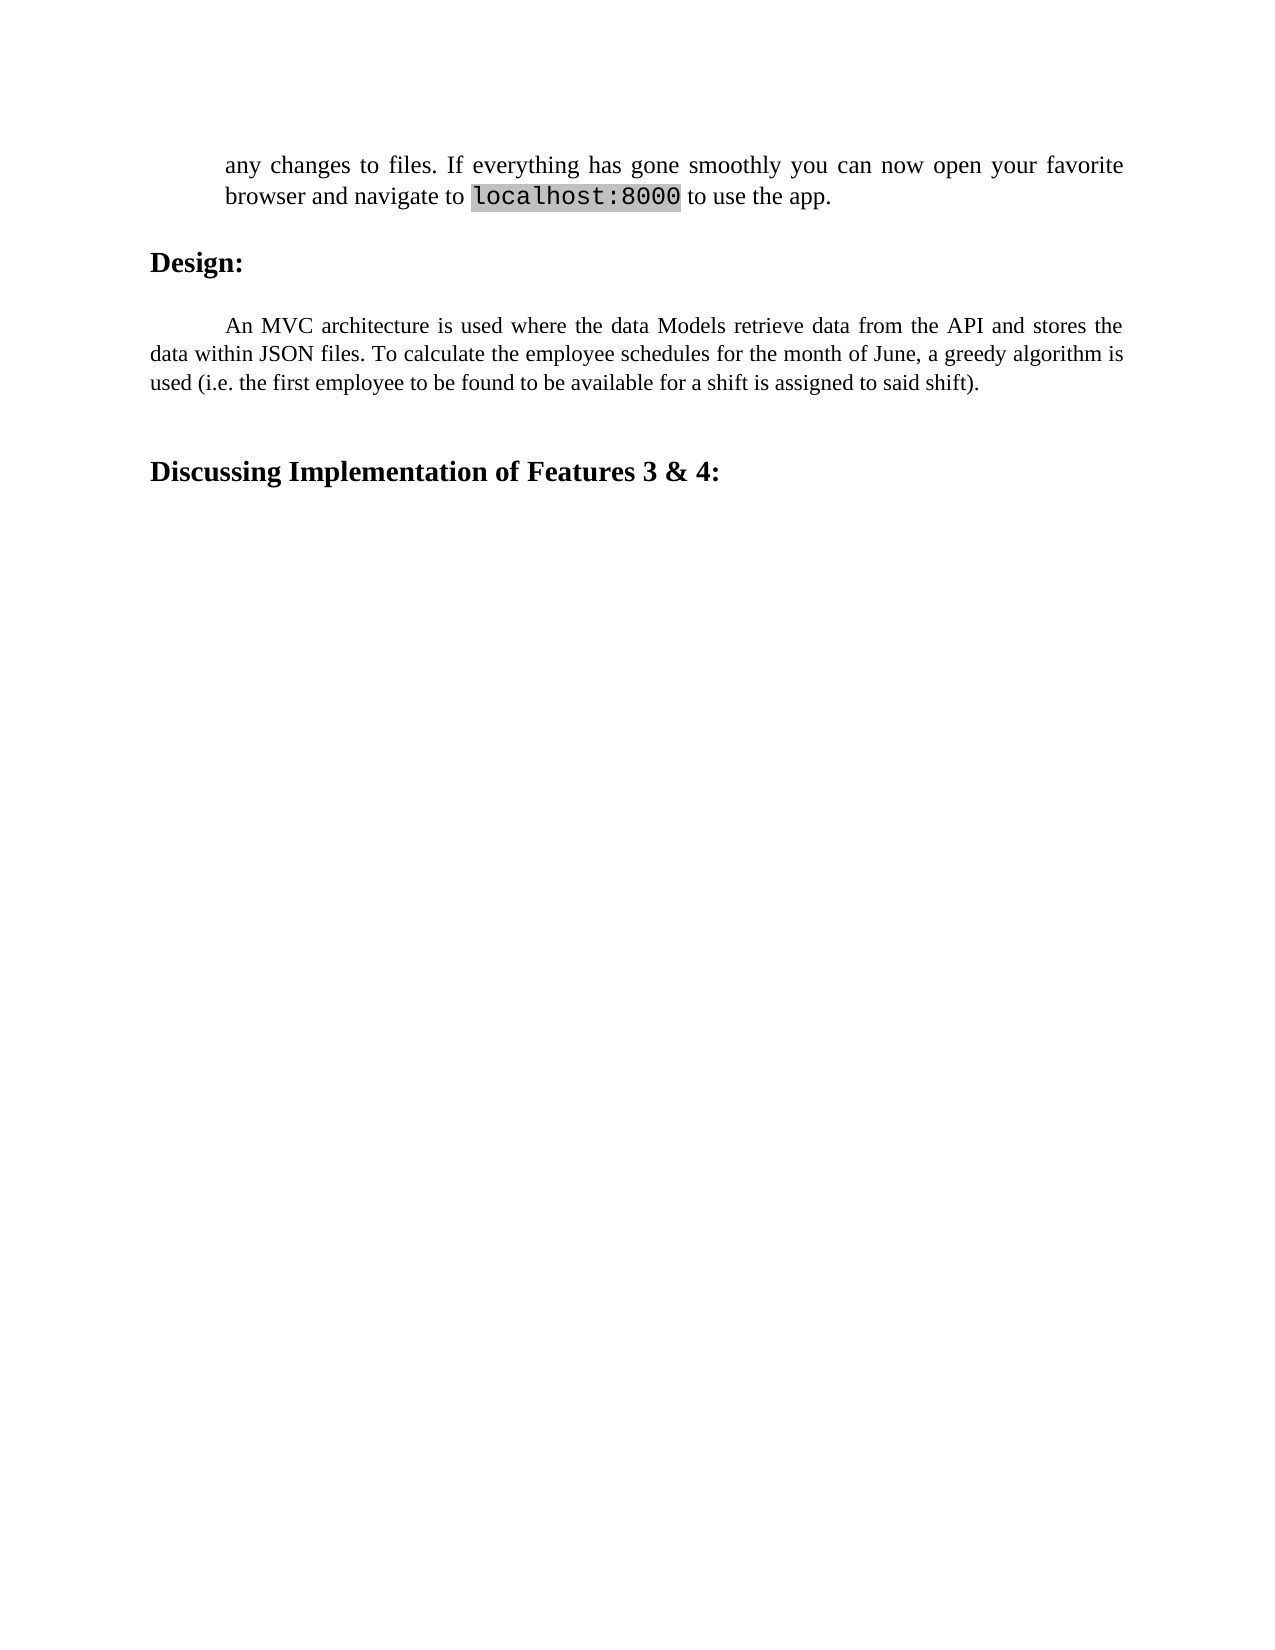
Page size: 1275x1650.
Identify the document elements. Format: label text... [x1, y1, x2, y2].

text Design: [150, 245, 1125, 278]
text An MVC architecture is used where the data Models retrieve data from the API and stores the data within JSON files. To calculate the employee schedules for the month of June, a greedy algorithm is used (i.e. the first employee to be found to be available for a shift is assigned to said shift). [150, 312, 1125, 395]
text Discussing Implementation of Features 3 & 4: [150, 454, 1125, 488]
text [225, 150, 1125, 212]
